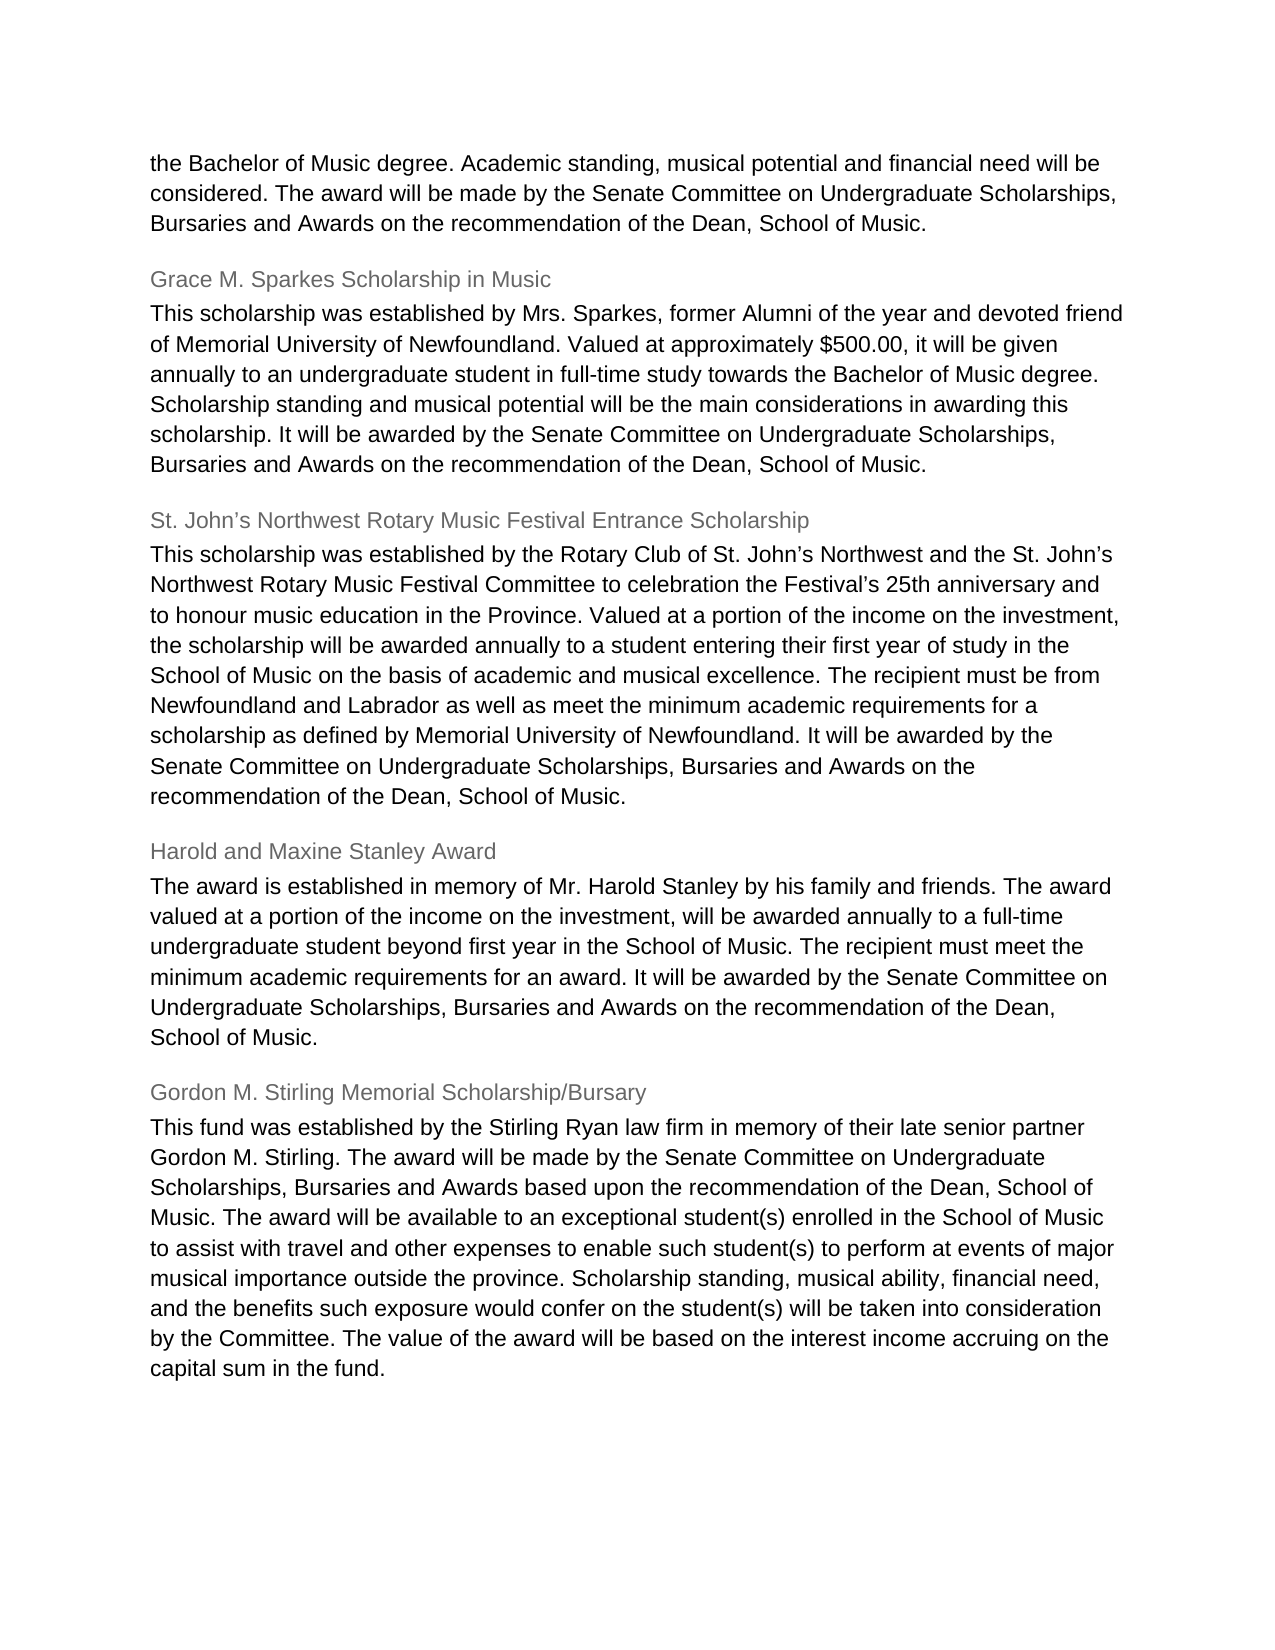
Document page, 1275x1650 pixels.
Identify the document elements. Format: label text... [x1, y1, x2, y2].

subtitle Grace M. Sparkes Scholarship in Music [150, 266, 1125, 292]
text This scholarship was established by Mrs. Sparkes, former Alumni of the year and devoted friend of Memorial University of Newfoundland. Valued at approximately $500.00, it will be given annually to an undergraduate student in full-time study towards the Bachelor of Music degree. Scholarship standing and musical potential will be the main considerations in awarding this scholarship. It will be awarded by the Senate Committee on Undergraduate Scholarships, Bursaries and Awards on the recommendation of the Dean, School of Music. [150, 300, 1125, 478]
subtitle Harold and Maxine Stanley Award [150, 838, 1125, 864]
text This fund was established by the Stirling Ryan law firm in memory of their late senior partner Gordon M. Stirling. The award will be made by the Senate Committee on Undergraduate Scholarships, Bursaries and Awards based upon the recommendation of the Dean, School of Music. The award will be available to an exceptional student(s) enrolled in the School of Music to assist with travel and other expenses to enable such student(s) to perform at events of major musical importance outside the province. Scholarship standing, musical ability, financial need, and the benefits such exposure would confer on the student(s) will be taken into consideration by the Committee. The value of the award will be based on the interest income accruing on the capital sum in the fund. [150, 1114, 1125, 1382]
subtitle St. John’s Northwest Rotary Music Festival Entrance Scholarship [150, 507, 1125, 533]
text The award is established in memory of Mr. Harold Stanley by his family and friends. The award valued at a portion of the income on the investment, will be awarded annually to a full-time undergraduate student beyond first year in the School of Music. The recipient must meet the minimum academic requirements for an award. It will be awarded by the Senate Committee on Undergraduate Scholarships, Bursaries and Awards on the recommendation of the Dean, School of Music. [150, 873, 1125, 1050]
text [150, 150, 1125, 237]
text This scholarship was established by the Rotary Club of St. John’s Northwest and the St. John’s Northwest Rotary Music Festival Committee to celebration the Festival’s 25th anniversary and to honour music education in the Province. Valued at a portion of the income on the investment, the scholarship will be awarded annually to a student entering their first year of study in the School of Music on the basis of academic and musical excellence. The recipient must be from Newfoundland and Labrador as well as meet the minimum academic requirements for a scholarship as defined by Memorial University of Newfoundland. It will be awarded by the Senate Committee on Undergraduate Scholarships, Bursaries and Awards on the recommendation of the Dean, School of Music. [150, 541, 1125, 809]
subtitle Gordon M. Stirling Memorial Scholarship/Bursary [150, 1079, 1125, 1105]
